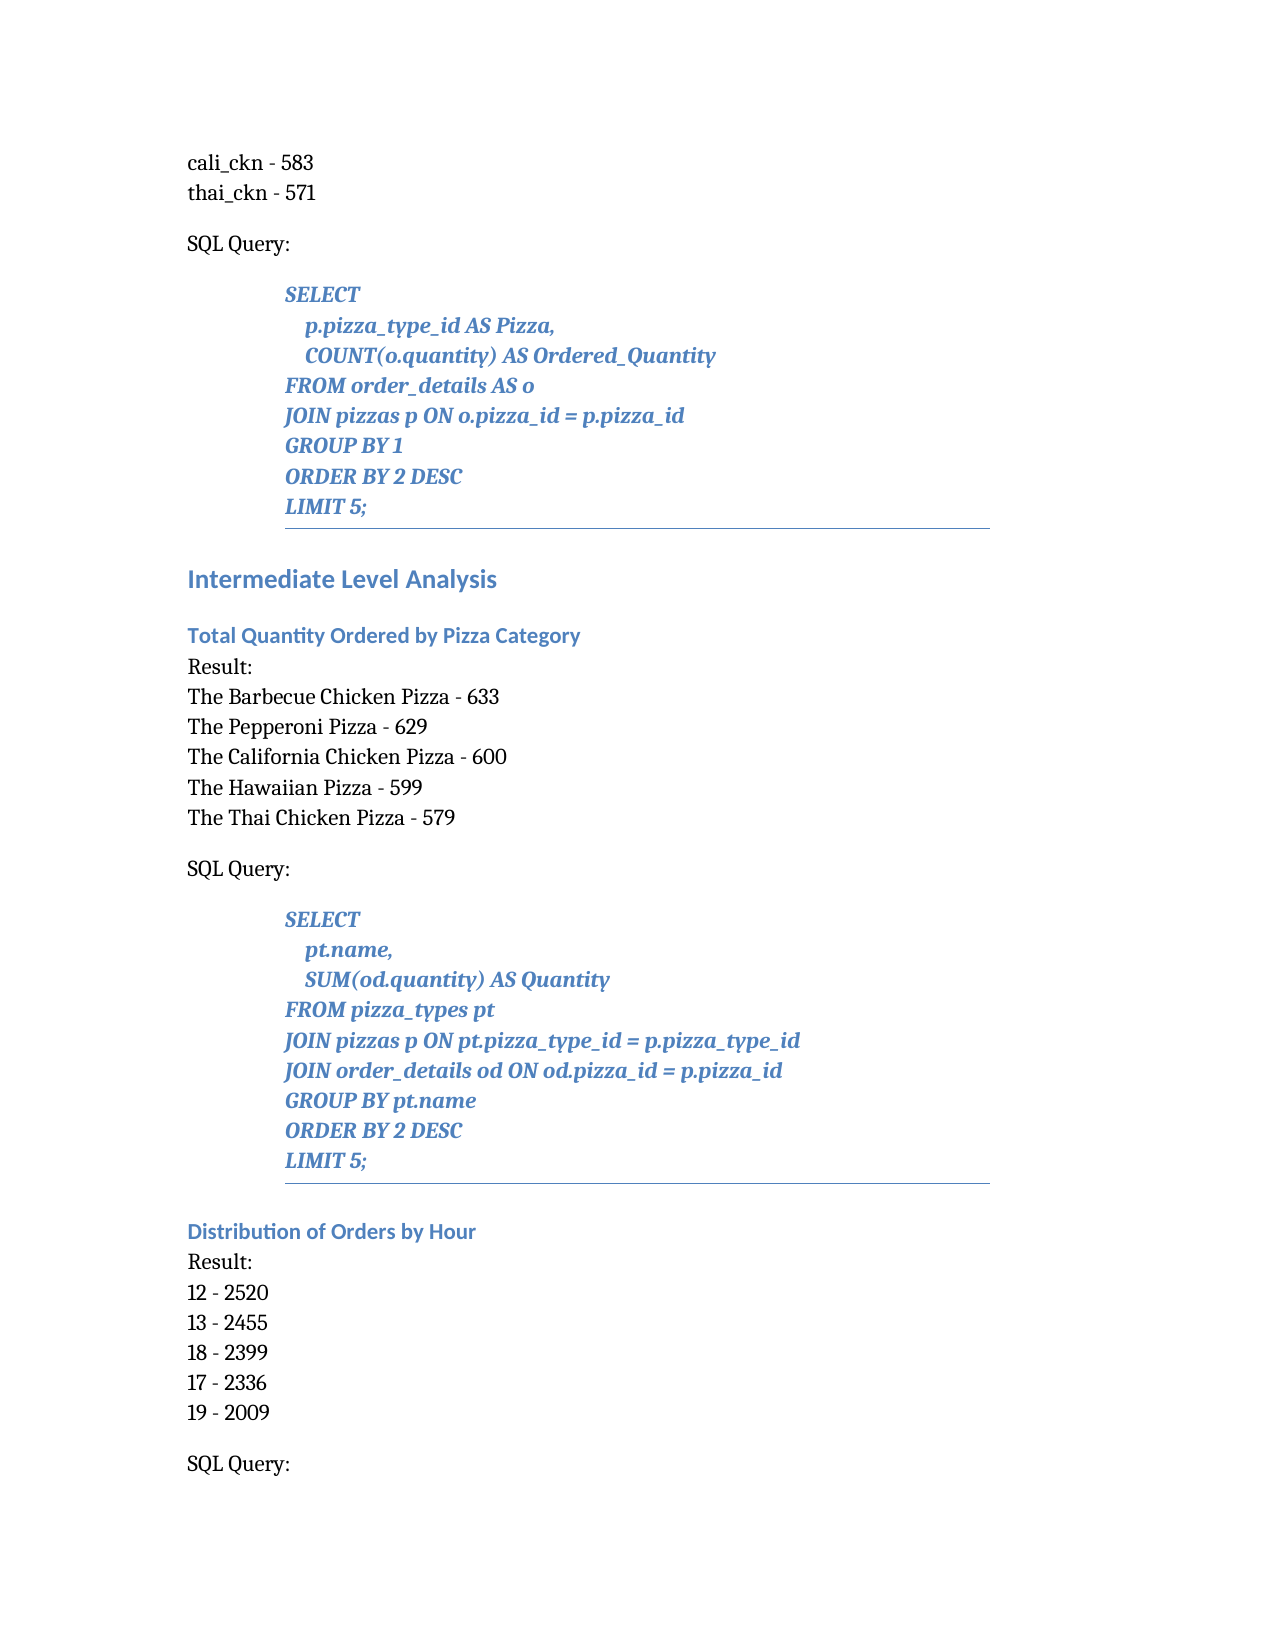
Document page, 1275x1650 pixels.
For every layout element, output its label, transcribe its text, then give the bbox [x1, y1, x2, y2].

subtitle Total Quantity Ordered by Pizza Category [187, 621, 1087, 649]
text SQL Query: [187, 1451, 1087, 1478]
subtitle Distribution of Orders by Hour [187, 1217, 1087, 1245]
text SQL Query: [187, 856, 1087, 882]
text SELECT pt.name, SUM(od.quantity) AS Quantity FROM pizza_types pt JOIN pizzas p ON pt.pizza_type_id = p.pizza_type_id JOIN order_details od ON od.pizza_id = p.pizza_id GROUP BY pt.name ORDER BY 2 DESC LIMIT 5; [285, 907, 990, 1183]
text SELECT p.pizza_type_id AS Pizza, COUNT(o.quantity) AS Ordered_Quantity FROM order_details AS o JOIN pizzas p ON o.pizza_id = p.pizza_id GROUP BY 1 ORDER BY 2 DESC LIMIT 5; [285, 282, 990, 528]
text Result: 12 - 2520 13 - 2455 18 - 2399 17 - 2336 19 - 2009 [187, 1249, 1087, 1427]
subtitle Intermediate Level Analysis [187, 562, 1087, 596]
text SQL Query: [187, 231, 1087, 258]
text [187, 150, 1087, 207]
text Result: The Barbecue Chicken Pizza - 633 The Pepperoni Pizza - 629 The California Chicken Pizza - 600 The Hawaiian Pizza - 599 The Thai Chicken Pizza - 579 [187, 653, 1087, 831]
